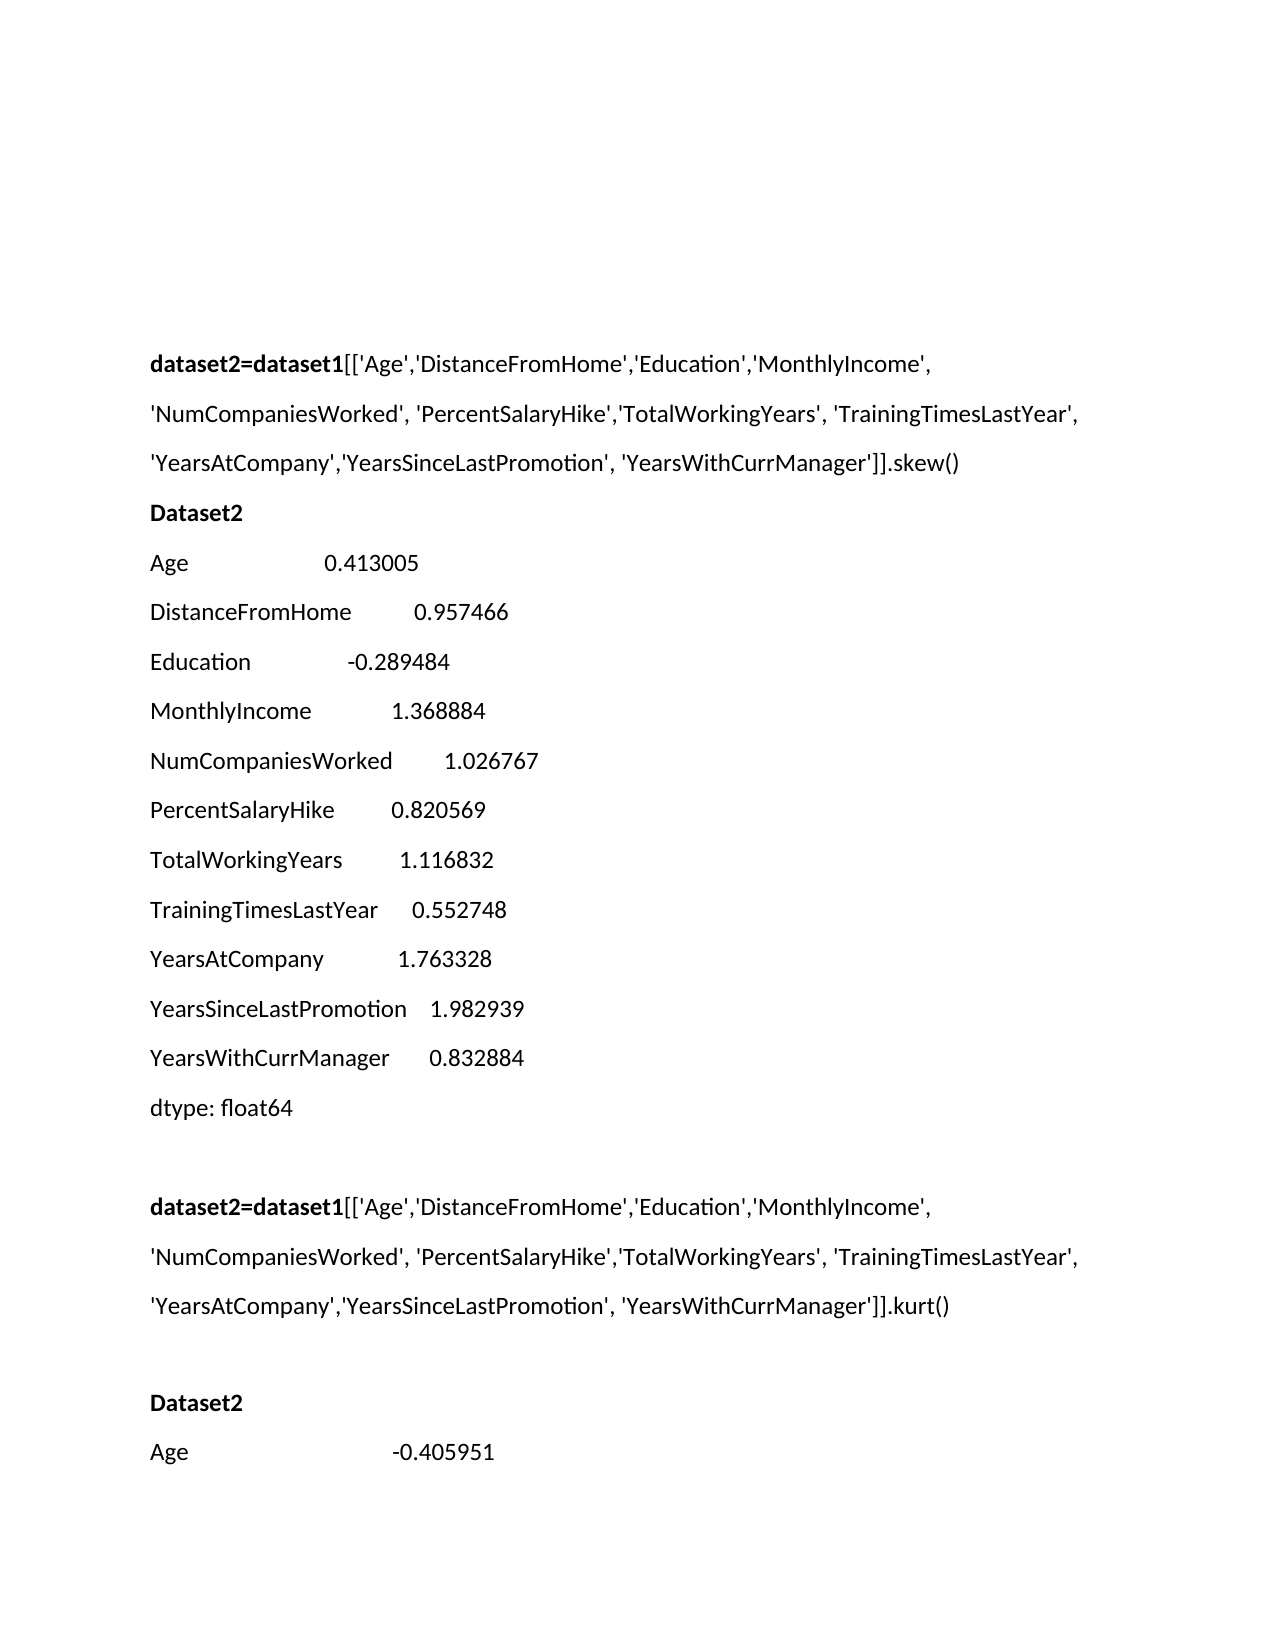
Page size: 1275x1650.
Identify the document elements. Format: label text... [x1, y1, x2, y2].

text DistanceFromHome 0.957466 [150, 596, 1125, 627]
text Education -0.289484 [150, 646, 1125, 676]
text MonthlyIncome 1.368884 [150, 695, 1125, 726]
text YearsAtCompany 1.763328 [150, 943, 1125, 974]
text TotalWorkingYears 1.116832 [150, 844, 1125, 875]
text 'YearsAtCompany','YearsSinceLastPromotion', 'YearsWithCurrManager']].skew() [150, 447, 1125, 478]
text NumCompaniesWorked 1.026767 [150, 745, 1125, 776]
text TrainingTimesLastYear 0.552748 [150, 894, 1125, 924]
text 'NumCompaniesWorked', 'PercentSalaryHike','TotalWorkingYears', 'TrainingTimesLastYear', [150, 398, 1125, 428]
text 'YearsAtCompany','YearsSinceLastPromotion', 'YearsWithCurrManager']].kurt() [150, 1290, 1125, 1321]
text Dataset2 [150, 497, 1125, 528]
text Age -0.405951 [150, 1436, 1125, 1467]
text Age 0.413005 [150, 547, 1125, 577]
text 'NumCompaniesWorked', 'PercentSalaryHike','TotalWorkingYears', 'TrainingTimesLastYear', [150, 1241, 1125, 1271]
text dtype: float64 [150, 1092, 1125, 1123]
text dataset2=dataset1[['Age','DistanceFromHome','Education','MonthlyIncome', [150, 1191, 1125, 1222]
text YearsSinceLastPromotion 1.982939 [150, 993, 1125, 1023]
text Dataset2 [150, 1387, 1125, 1417]
text dataset2=dataset1[['Age','DistanceFromHome','Education','MonthlyIncome', [150, 348, 1125, 379]
text PercentSalaryHike 0.820569 [150, 794, 1125, 825]
text YearsWithCurrManager 0.832884 [150, 1042, 1125, 1073]
